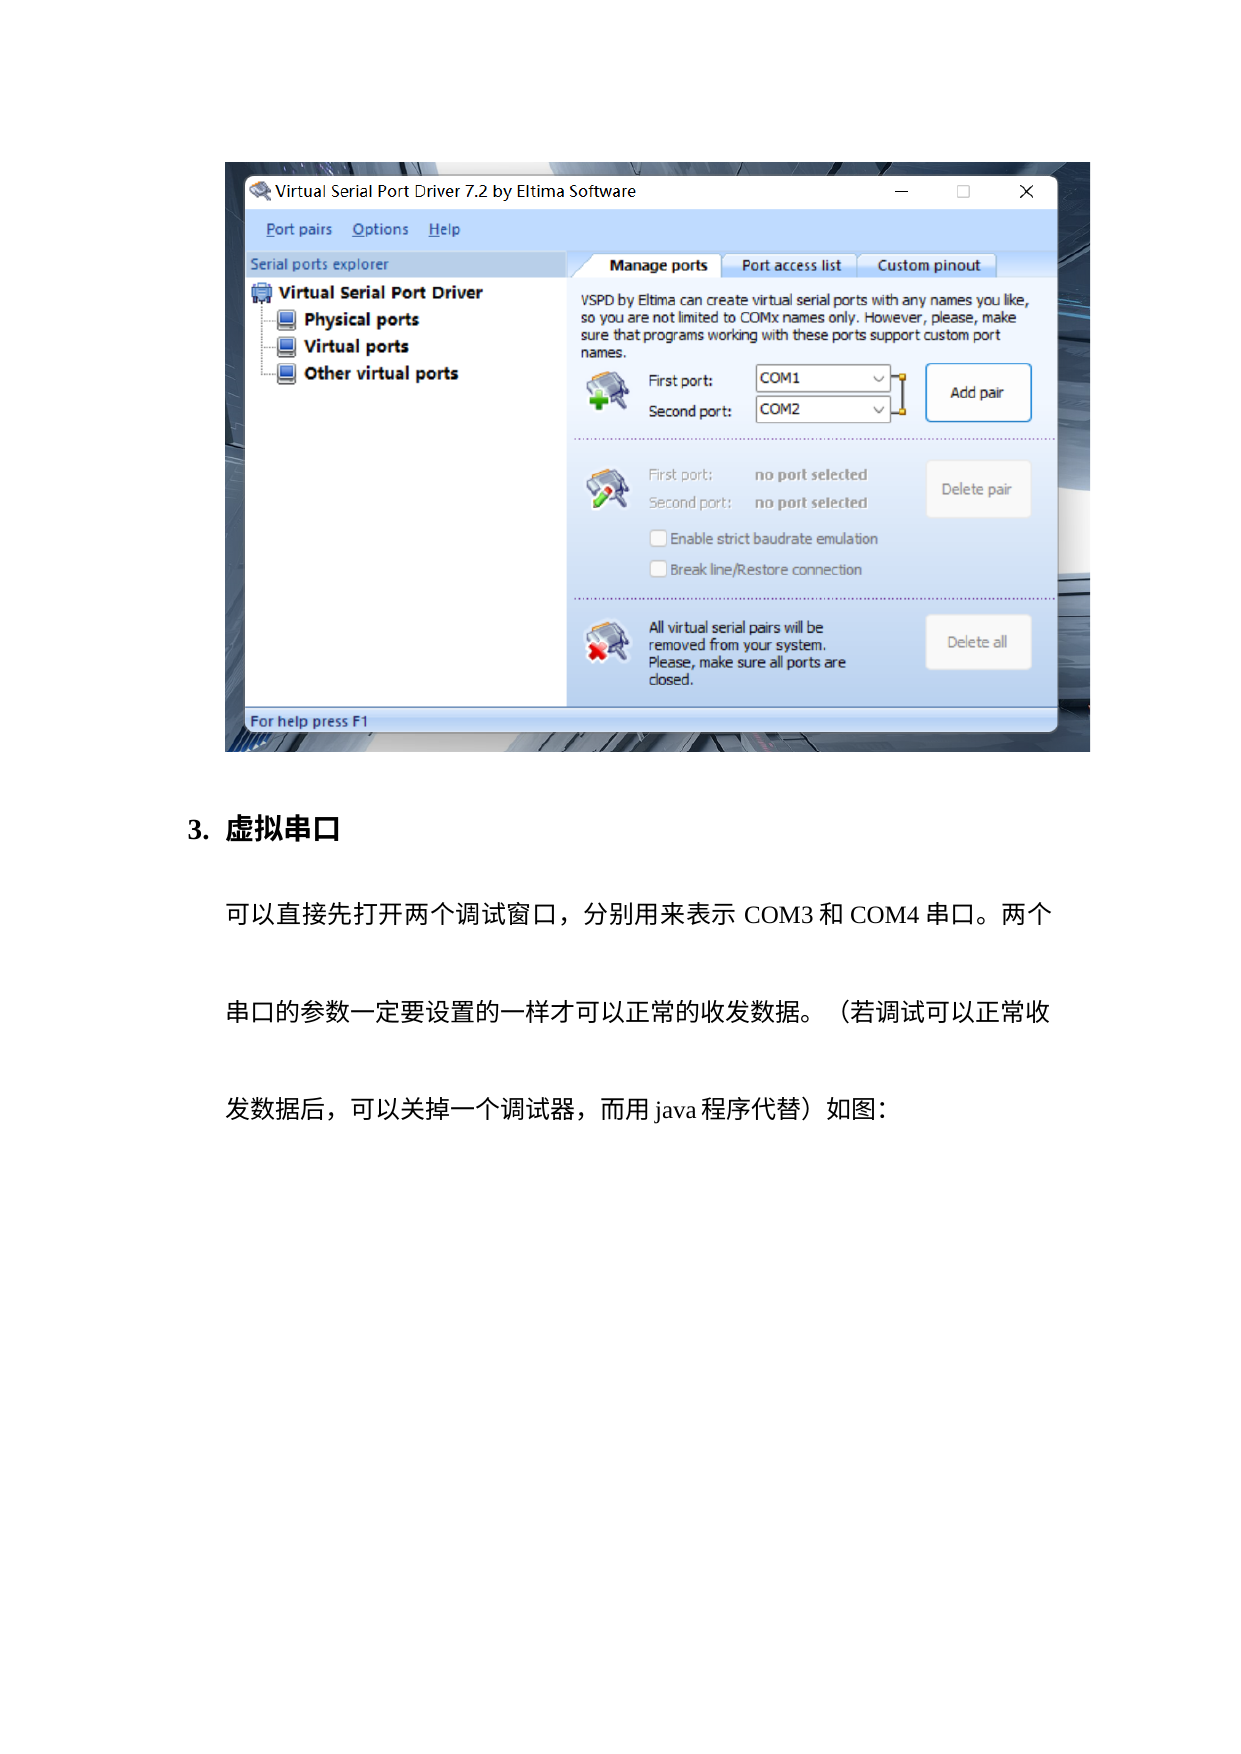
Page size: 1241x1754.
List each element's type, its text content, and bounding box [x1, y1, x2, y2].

list 虚拟串口 [187, 794, 1053, 859]
list 可以直接先打开两个调试窗口，分别用来表示COM3和COM4串口。两个串口的参数一定要设置的一样才可以正常的收发数据。（若调试可以正常收发数据后，可以关掉一个调试器，而用java程序代替）如图： [225, 881, 1053, 1141]
picture [225, 162, 1091, 752]
